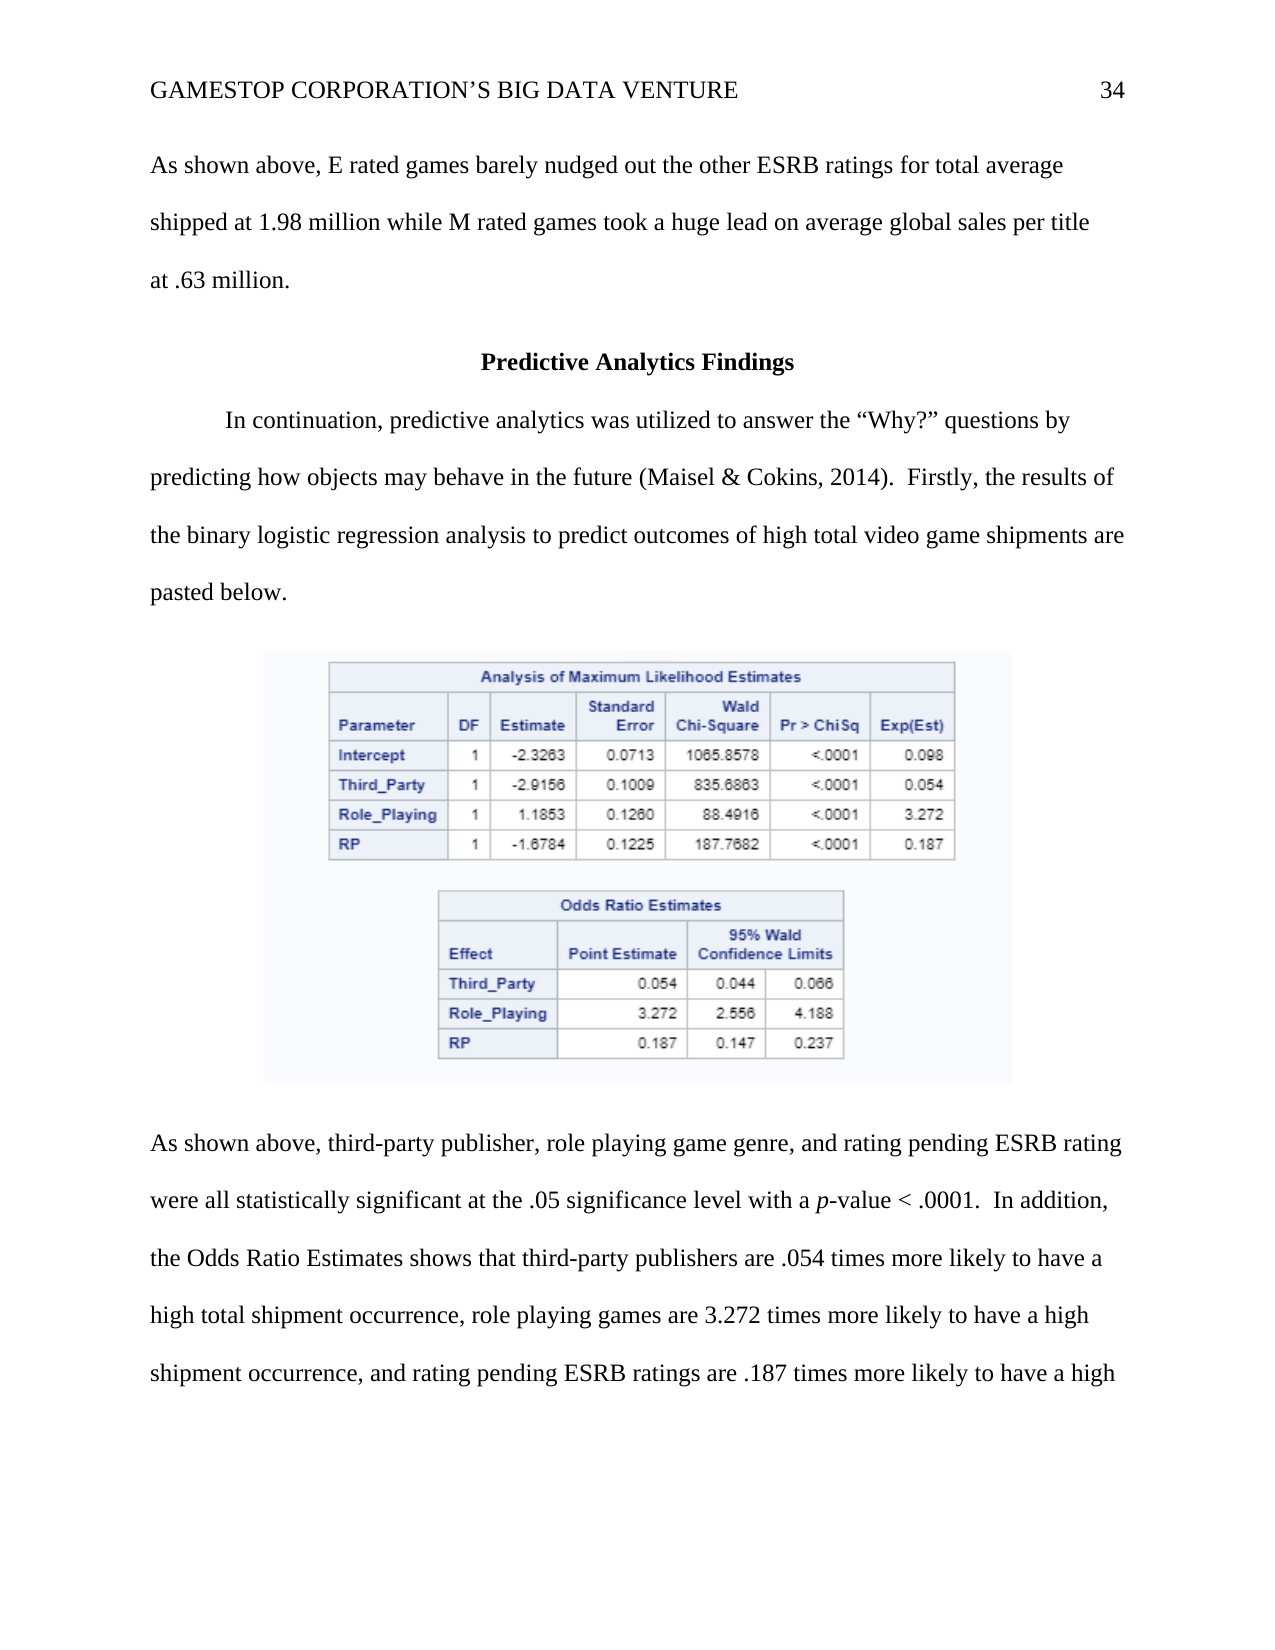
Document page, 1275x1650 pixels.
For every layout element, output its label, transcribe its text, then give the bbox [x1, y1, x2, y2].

text In continuation, predictive analytics was utilized to answer the “Why?” questions by predicting how objects may behave in the future (Maisel & Cokins, 2014). Firstly, the results of the binary logistic regression analysis to predict outcomes of high total video game shipments are pasted below. [150, 405, 1125, 606]
picture [263, 651, 1012, 1083]
text As shown above, E rated games barely nudged out the other ESRB ratings for total average shipped at 1.98 million while M rated games took a huge lead on average global sales per title at .63 million. [150, 150, 1125, 294]
subtitle Predictive Analytics Findings [150, 347, 1125, 376]
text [150, 1128, 1125, 1386]
